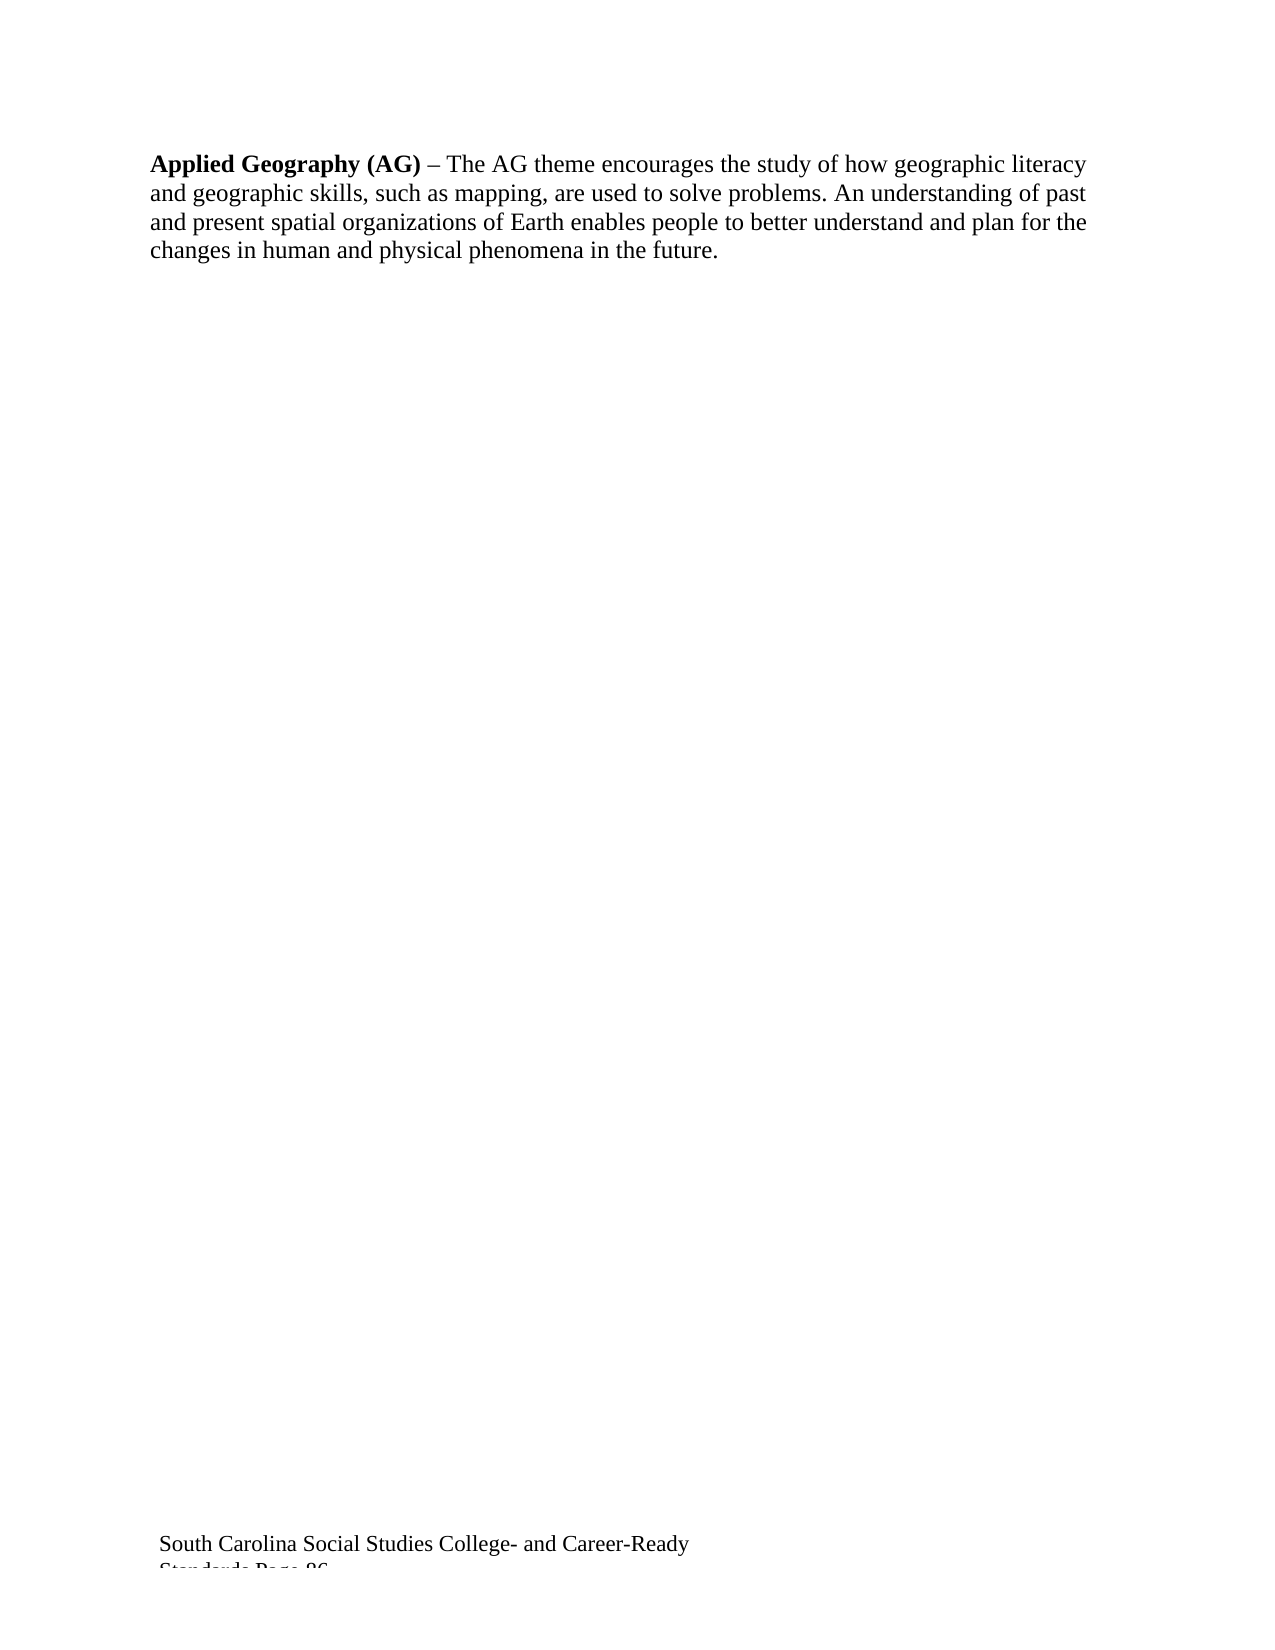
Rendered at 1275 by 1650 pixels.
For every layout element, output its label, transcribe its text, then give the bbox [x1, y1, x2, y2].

text Applied Geography (AG) – The AG theme encourages the study of how geographic literacy and geographic skills, such as mapping, are used to solve problems. An understanding of past and present spatial organizations of Earth enables people to better understand and plan for the changes in human and physical phenomena in the future. [150, 149, 1087, 264]
